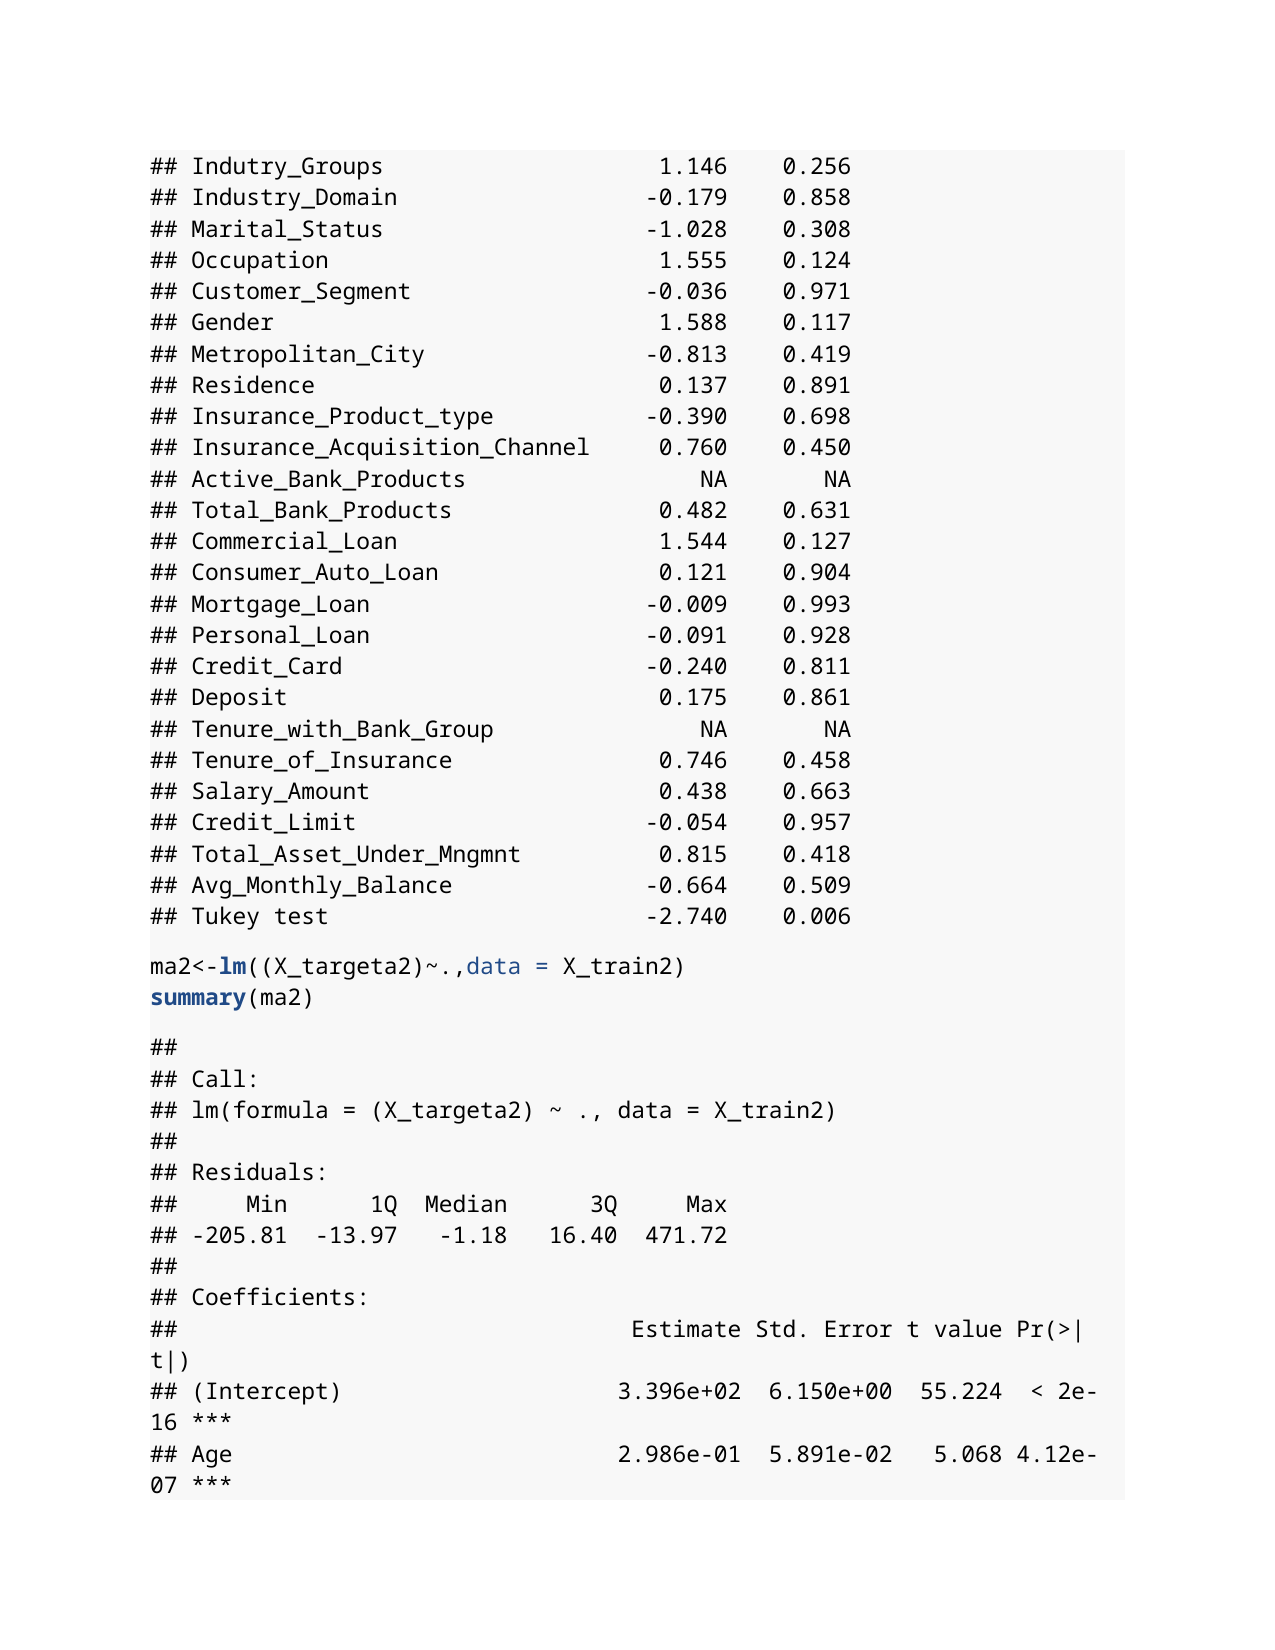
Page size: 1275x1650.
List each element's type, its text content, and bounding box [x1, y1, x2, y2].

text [150, 1031, 1125, 1500]
text ma2<-lm((X_targeta2)~.,data = X_train2) summary(ma2) [315, 950, 1125, 1012]
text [150, 150, 1125, 931]
